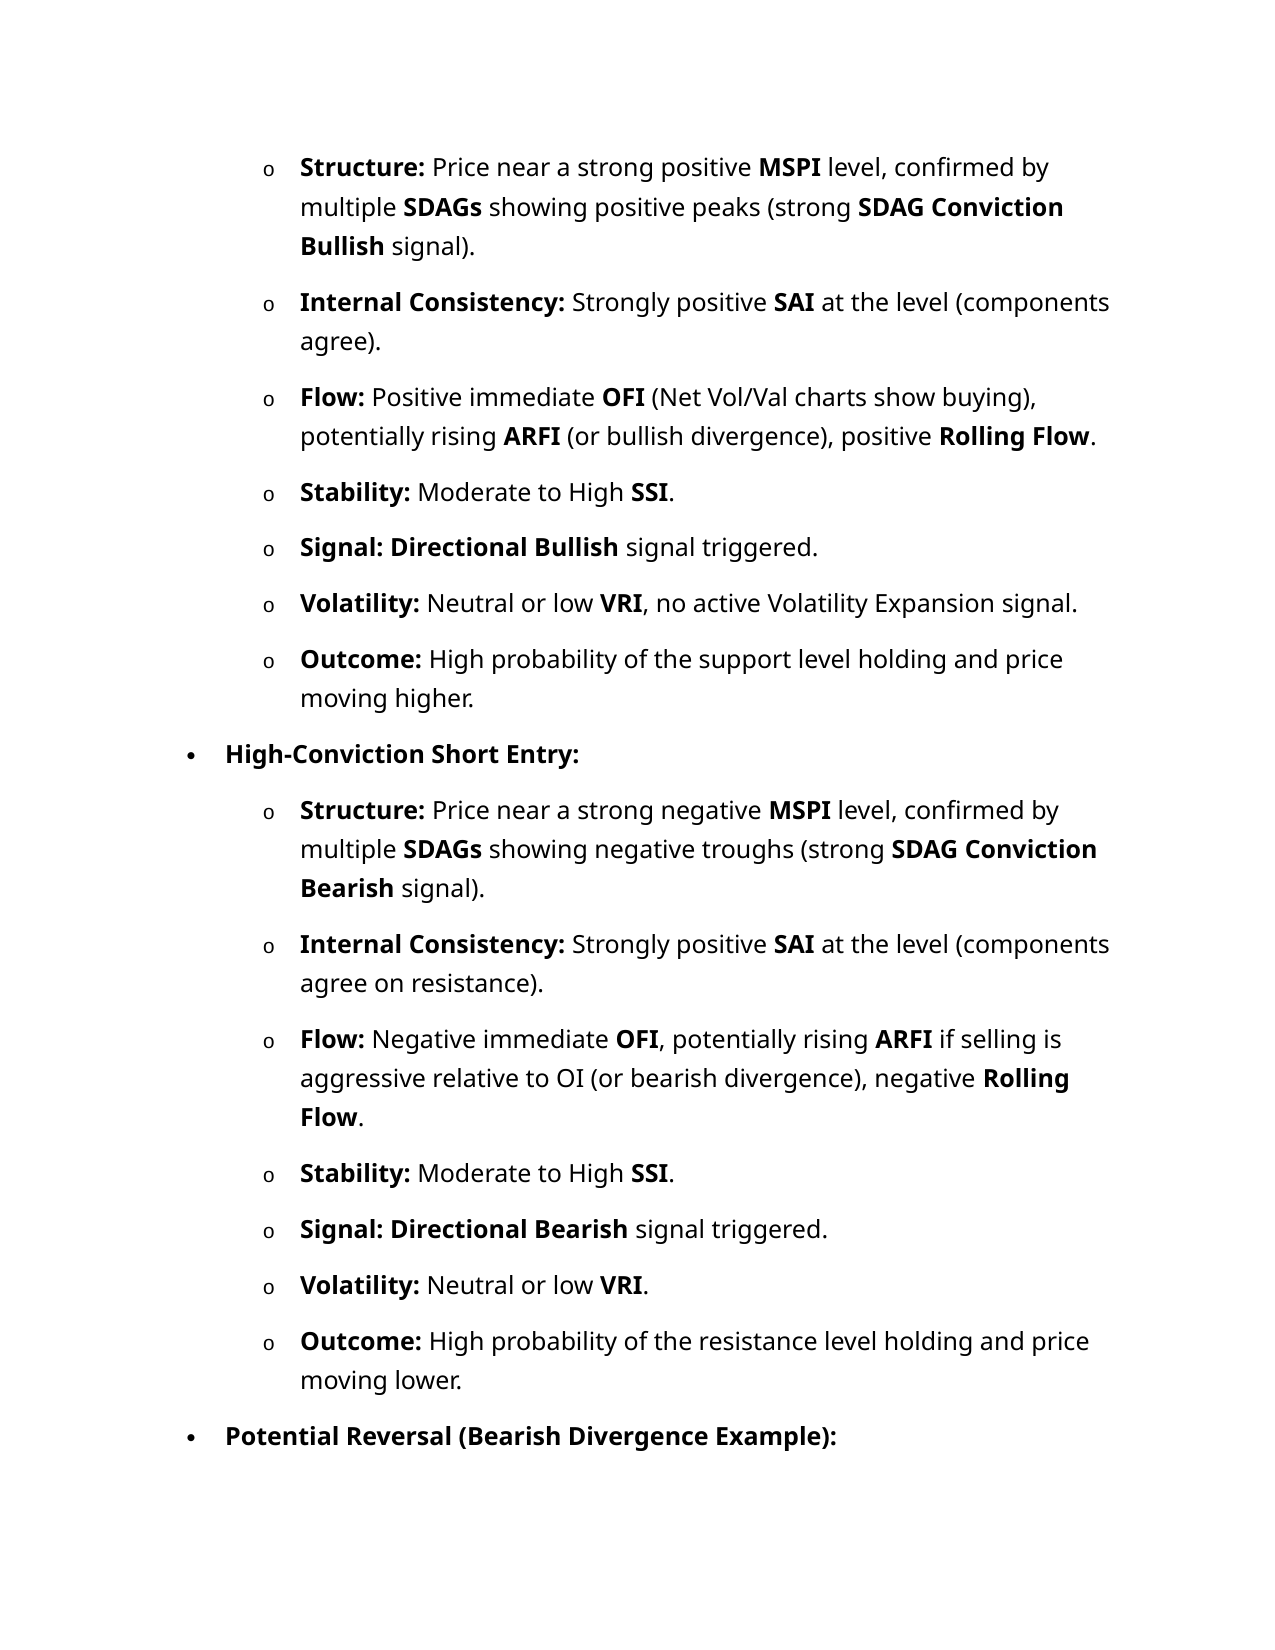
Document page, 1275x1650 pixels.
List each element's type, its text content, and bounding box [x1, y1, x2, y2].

list Internal Consistency: Strongly positive SAI at the level (components agree). [262, 284, 1125, 357]
list Stability: Moderate to High SSI. [262, 474, 1125, 508]
list High-Conviction Short Entry: [187, 737, 1125, 771]
list Volatility: Neutral or low VRI, no active Volatility Expansion signal. [262, 586, 1125, 620]
list Flow: Positive immediate OFI (Net Vol/Val charts show buying), potentially rising ARFI (or bullish divergence), positive Rolling Flow. [262, 379, 1125, 452]
list Flow: Negative immediate OFI, potentially rising ARFI if selling is aggressive relative to OI (or bearish divergence), negative Rolling Flow. [262, 1022, 1125, 1134]
list Outcome: High probability of the support level holding and price moving higher. [262, 642, 1125, 715]
list Structure: Price near a strong negative MSPI level, confirmed by multiple SDAGs showing negative troughs (strong SDAG Conviction Bearish signal). [262, 792, 1125, 905]
list Volatility: Neutral or low VRI. [262, 1267, 1125, 1302]
list Internal Consistency: Strongly positive SAI at the level (components agree on resistance). [262, 927, 1125, 1000]
list Structure: Price near a strong positive MSPI level, confirmed by multiple SDAGs showing positive peaks (strong SDAG Conviction Bullish signal). [262, 150, 1125, 262]
list Stability: Moderate to High SSI. [262, 1156, 1125, 1190]
list Potential Reversal (Bearish Divergence Example): [187, 1418, 1125, 1452]
list Outcome: High probability of the resistance level holding and price moving lower. [262, 1323, 1125, 1397]
list Signal: Directional Bearish signal triggered. [262, 1212, 1125, 1246]
list Signal: Directional Bullish signal triggered. [262, 530, 1125, 564]
